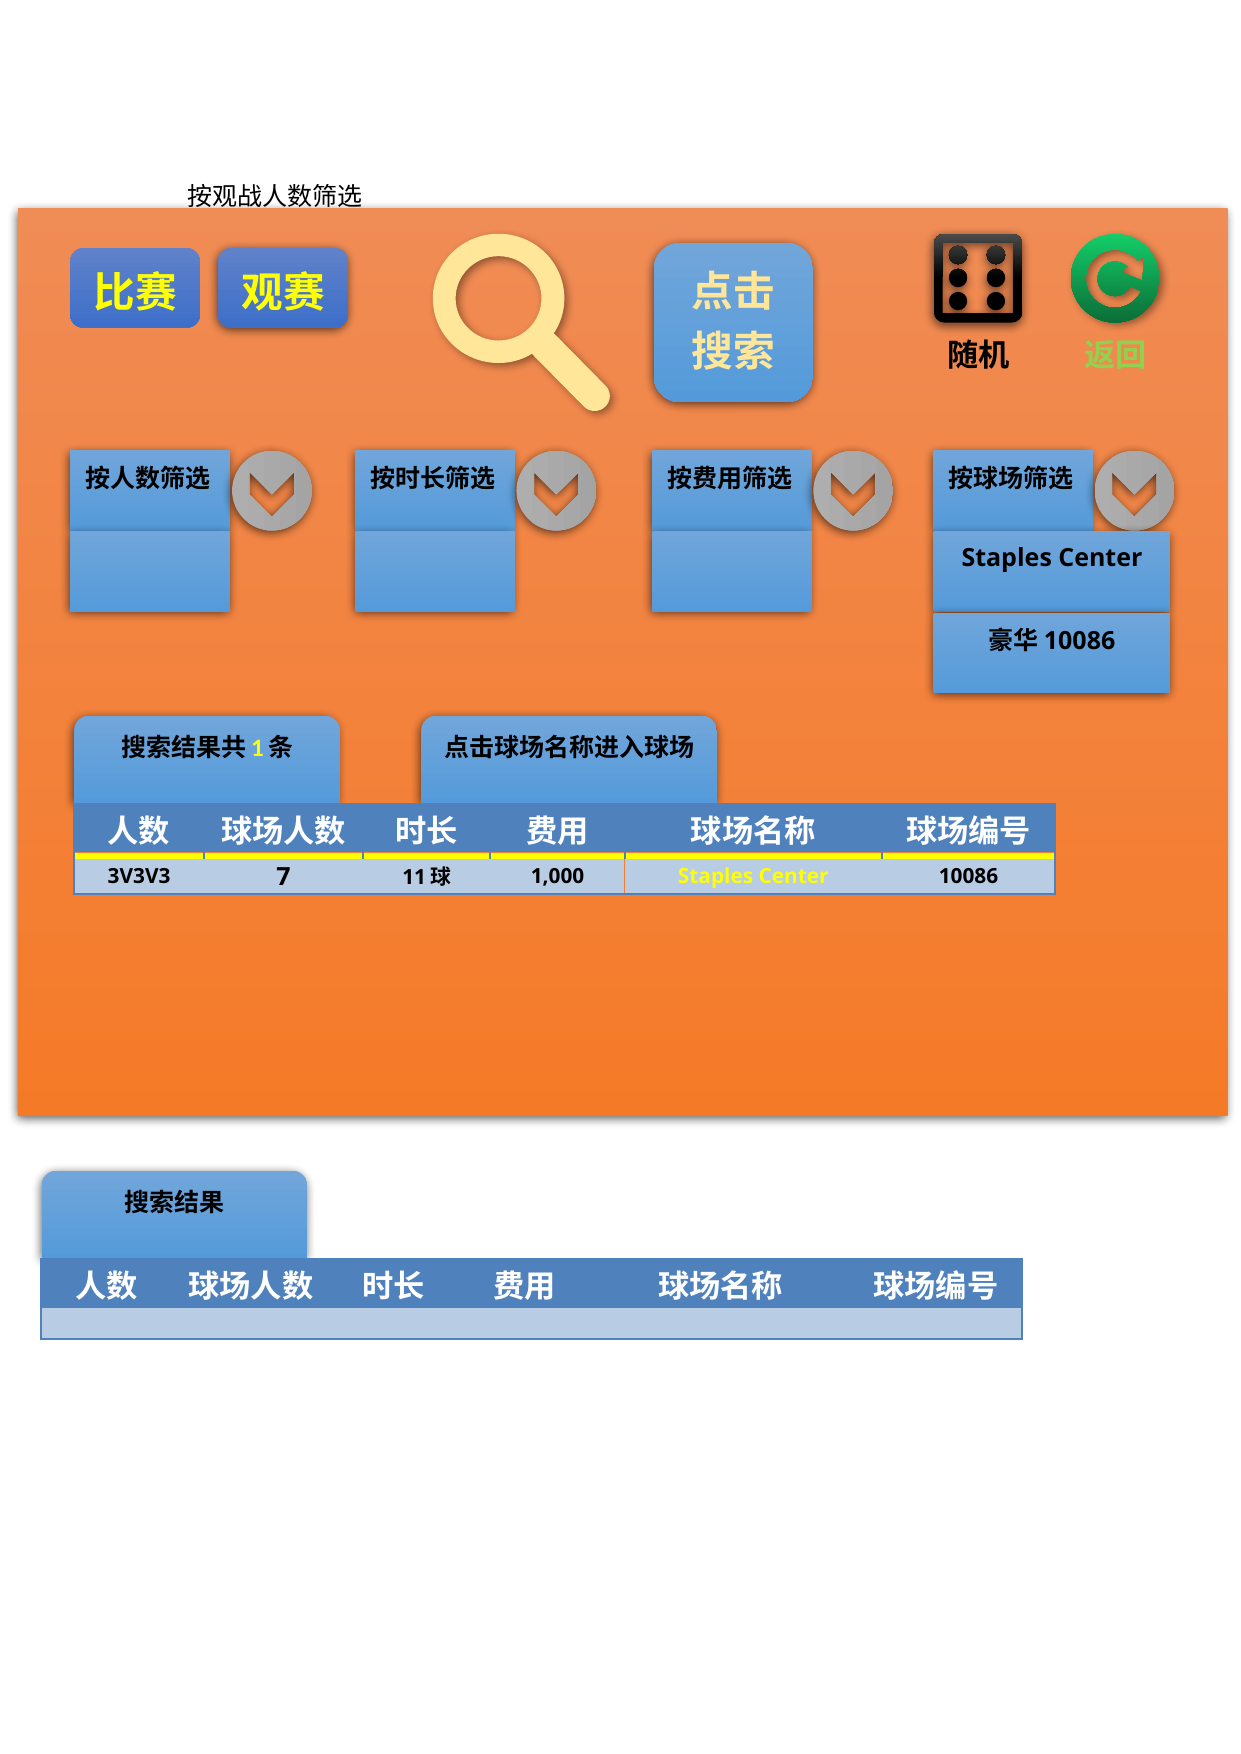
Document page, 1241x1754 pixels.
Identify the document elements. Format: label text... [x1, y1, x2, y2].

text 按观战人数筛选 [187, 162, 1053, 203]
